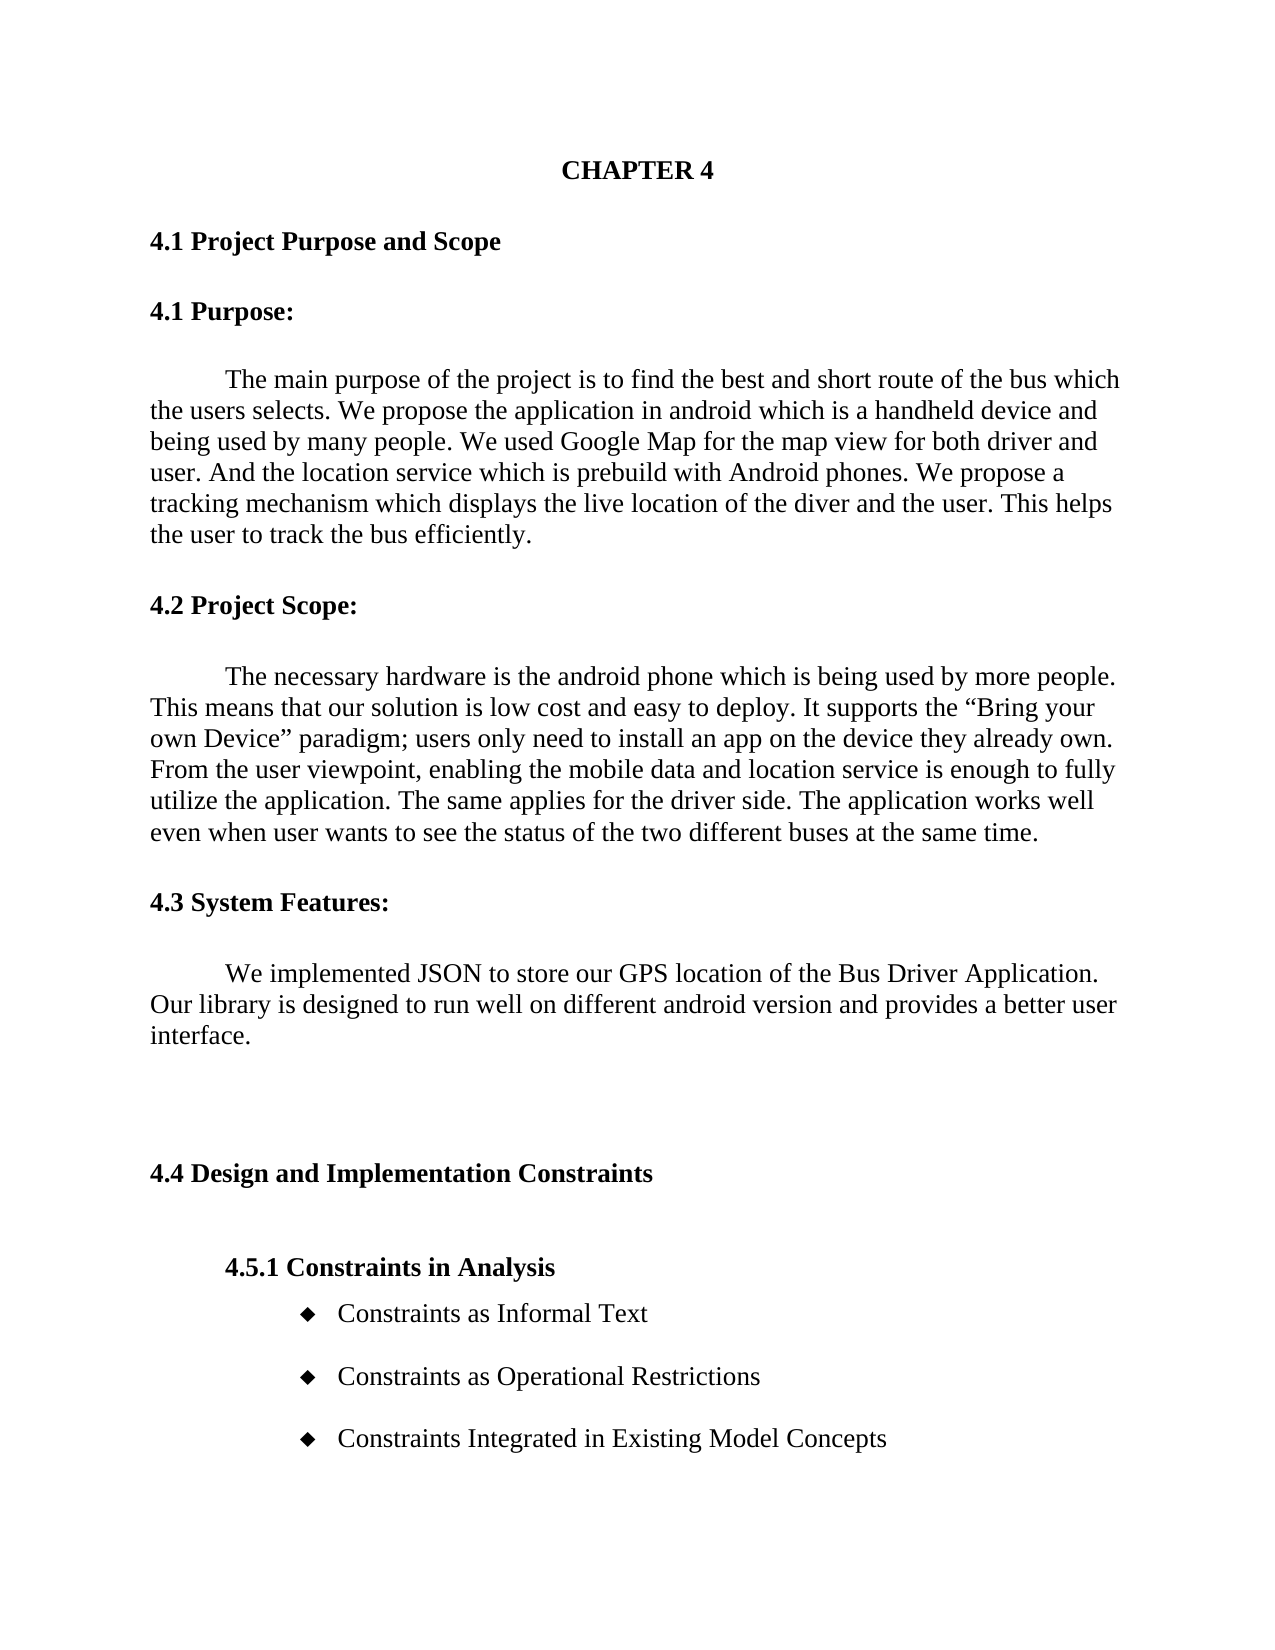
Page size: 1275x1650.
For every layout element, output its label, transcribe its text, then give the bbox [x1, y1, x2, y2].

text We implemented JSON to store our GPS location of the Bus Driver Application. Our library is designed to run well on different android version and provides a better user interface. [150, 957, 1125, 1050]
text 4.1 Project Purpose and Scope [150, 225, 1125, 256]
list Constraints as Informal Text [300, 1297, 1125, 1328]
list Constraints as Operational Restrictions [300, 1360, 1125, 1391]
text 4.5.1 Constraints in Analysis [225, 1251, 1125, 1282]
text 4.3 System Features: [150, 886, 1125, 917]
text 4.2 Project Scope: [150, 589, 1125, 620]
text The necessary hardware is the android phone which is being used by more people. This means that our solution is low cost and easy to deploy. It supports the “Bring your own Device” paradigm; users only need to install an app on the device they already own. From the user viewpoint, enabling the mobile data and location service is enough to fully utilize the application. The same applies for the driver side. The application works well even when user wants to see the status of the two different buses at the same time. [150, 660, 1125, 847]
text CHAPTER 4 [150, 154, 1125, 185]
text The main purpose of the project is to find the best and short route of the bus which the users selects. We propose the application in android which is a handheld device and being used by many people. We used Google Map for the map view for both driver and user. And the location service which is prebuild with Android phones. We propose a tracking mechanism which displays the live location of the diver and the user. This helps the user to track the bus efficiently. [150, 363, 1125, 550]
text 4.1 Purpose: [150, 295, 1125, 327]
list Constraints Integrated in Existing Model Concepts [300, 1422, 1125, 1453]
text 4.4 Design and Implementation Constraints [150, 1157, 1125, 1188]
